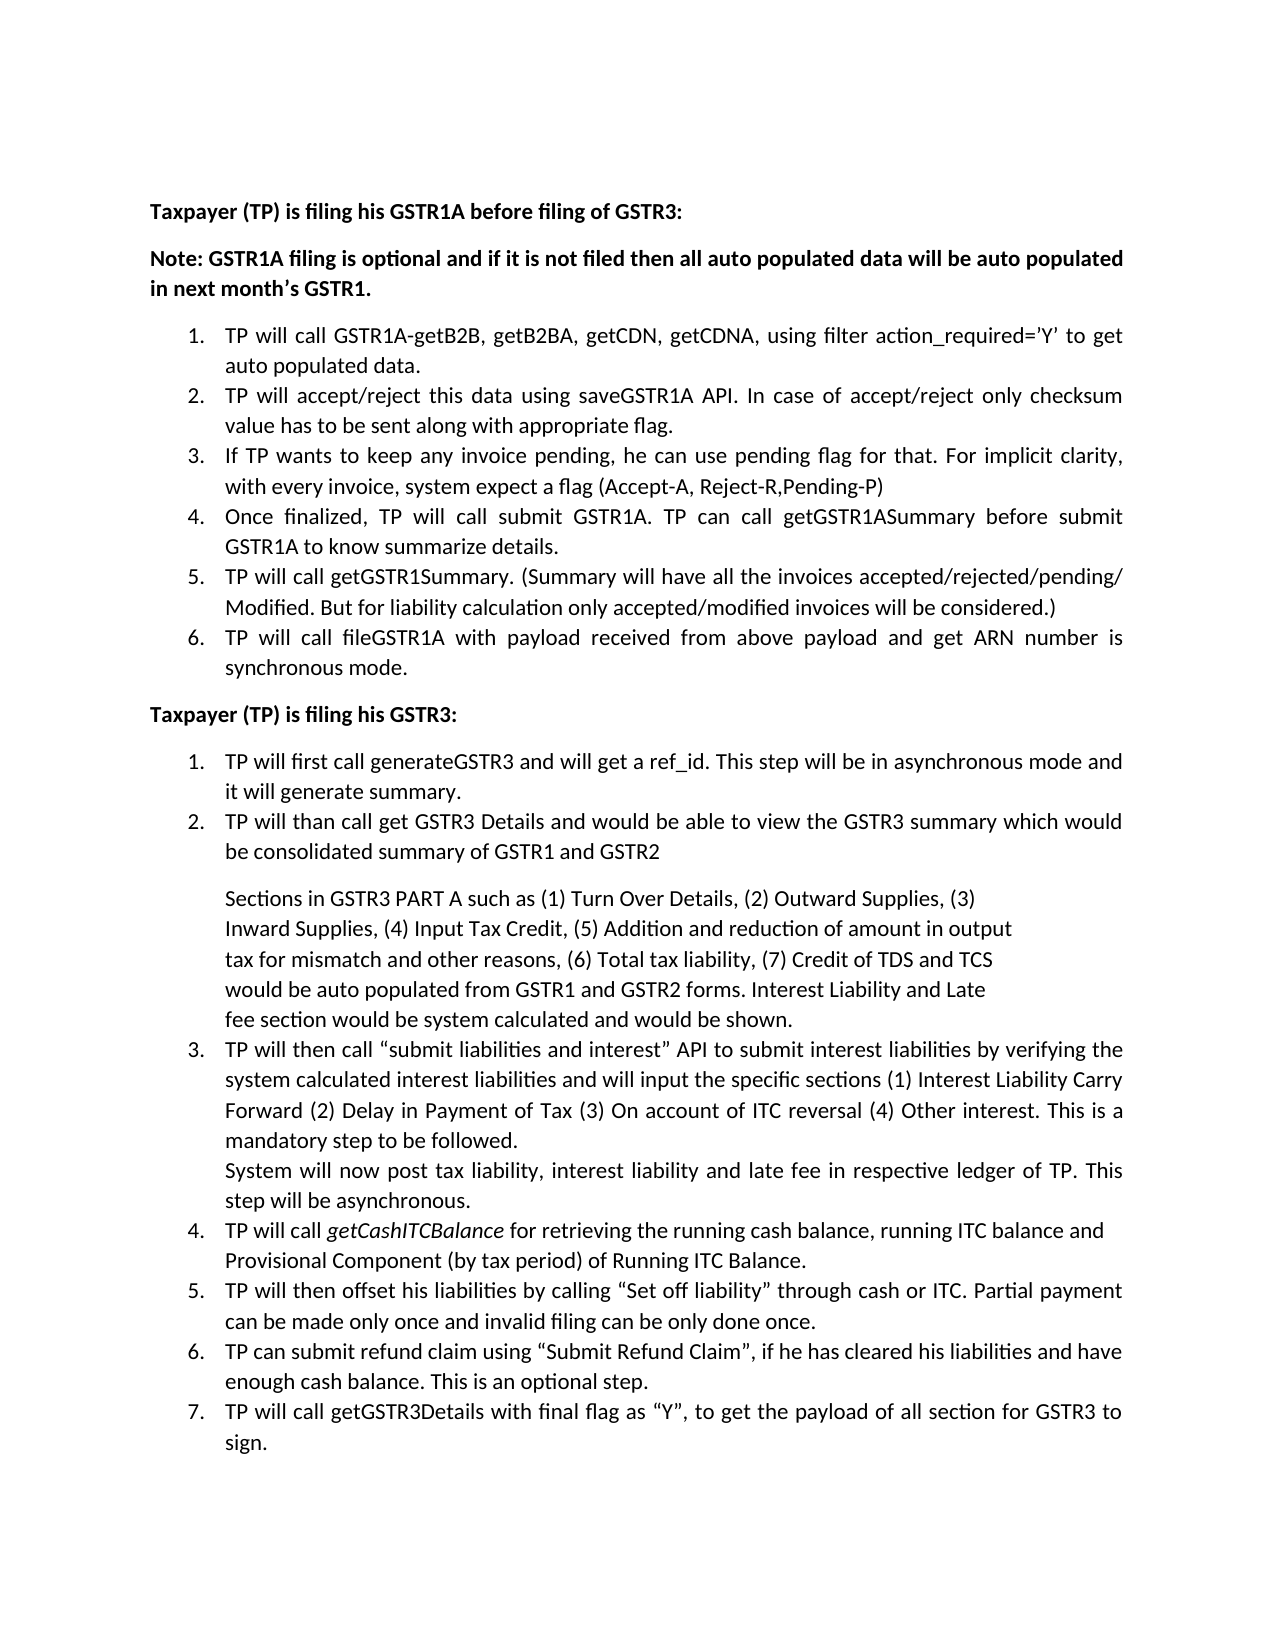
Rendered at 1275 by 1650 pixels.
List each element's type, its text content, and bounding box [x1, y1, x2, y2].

list If TP wants to keep any invoice pending, he can use pending flag for that. For implicit clarity, with every invoice, system expect a flag (Accept-A, Reject-R,Pending-P) [187, 442, 1125, 500]
list TP will then offset his liabilities by calling “Set off liability” through cash or ITC. Partial payment can be made only once and invalid filing can be only done once. [187, 1277, 1125, 1335]
text Sections in GSTR3 PART A such as (1) Turn Over Details, (2) Outward Supplies, (3) Inward Supplies, (4) Input Tax Credit, (5) Addition and reduction of amount in output tax for mismatch and other reasons, (6) Total tax liability, (7) Credit of TDS and TCS would be auto populated from GSTR1 and GSTR2 forms. Interest Liability and Late fee section would be system calculated and would be shown. [225, 884, 1016, 1033]
list TP will call getGSTR3Details with final flag as “Y”, to get the payload of all section for GSTR3 to sign. [187, 1397, 1125, 1456]
list Once finalized, TP will call submit GSTR1A. TP can call getGSTR1ASummary before submit GSTR1A to know summarize details. [187, 502, 1125, 560]
list TP will than call get GSTR3 Details and would be able to view the GSTR3 summary which would be consolidated summary of GSTR1 and GSTR2 [187, 807, 1125, 866]
text Taxpayer (TP) is filing his GSTR3: [150, 700, 1125, 728]
text Note: GSTR1A filing is optional and if it is not filed then all auto populated data will be auto populated in next month’s GSTR1. [150, 244, 1125, 302]
list TP will call getGSTR1Summary. (Summary will have all the invoices accepted/rejected/pending/ Modified. But for liability calculation only accepted/modified invoices will be considered.) [187, 562, 1125, 621]
list TP will first call generateGSTR3 and will get a ref_id. This step will be in asynchronous mode and it will generate summary. [187, 747, 1125, 805]
list TP will then call “submit liabilities and interest” API to submit interest liabilities by verifying the system calculated interest liabilities and will input the specific sections (1) Interest Liability Carry Forward (2) Delay in Payment of Tax (3) On account of ITC reversal (4) Other interest. This is a mandatory step to be followed. [187, 1035, 1125, 1154]
list TP will call fileGSTR1A with payload received from above payload and get ARN number is synchronous mode. [187, 623, 1125, 681]
list System will now post tax liability, interest liability and late fee in respective ledger of TP. This step will be asynchronous. [225, 1156, 1125, 1214]
list Provisional Component (by tax period) of Running ITC Balance. [225, 1246, 1125, 1274]
list TP will accept/reject this data using saveGSTR1A API. In case of accept/reject only checksum value has to be sent along with appropriate flag. [187, 381, 1125, 439]
list TP can submit refund claim using “Submit Refund Claim”, if he has cleared his liabilities and have enough cash balance. This is an optional step. [187, 1337, 1125, 1395]
list TP will call GSTR1A-getB2B, getB2BA, getCDN, getCDNA, using filter action_required=’Y’ to get auto populated data. [187, 321, 1125, 379]
text Taxpayer (TP) is filing his GSTR1A before filing of GSTR3: [150, 197, 1125, 225]
list TP will call getCashITCBalance for retrieving the running cash balance, running ITC balance and [187, 1217, 1125, 1245]
